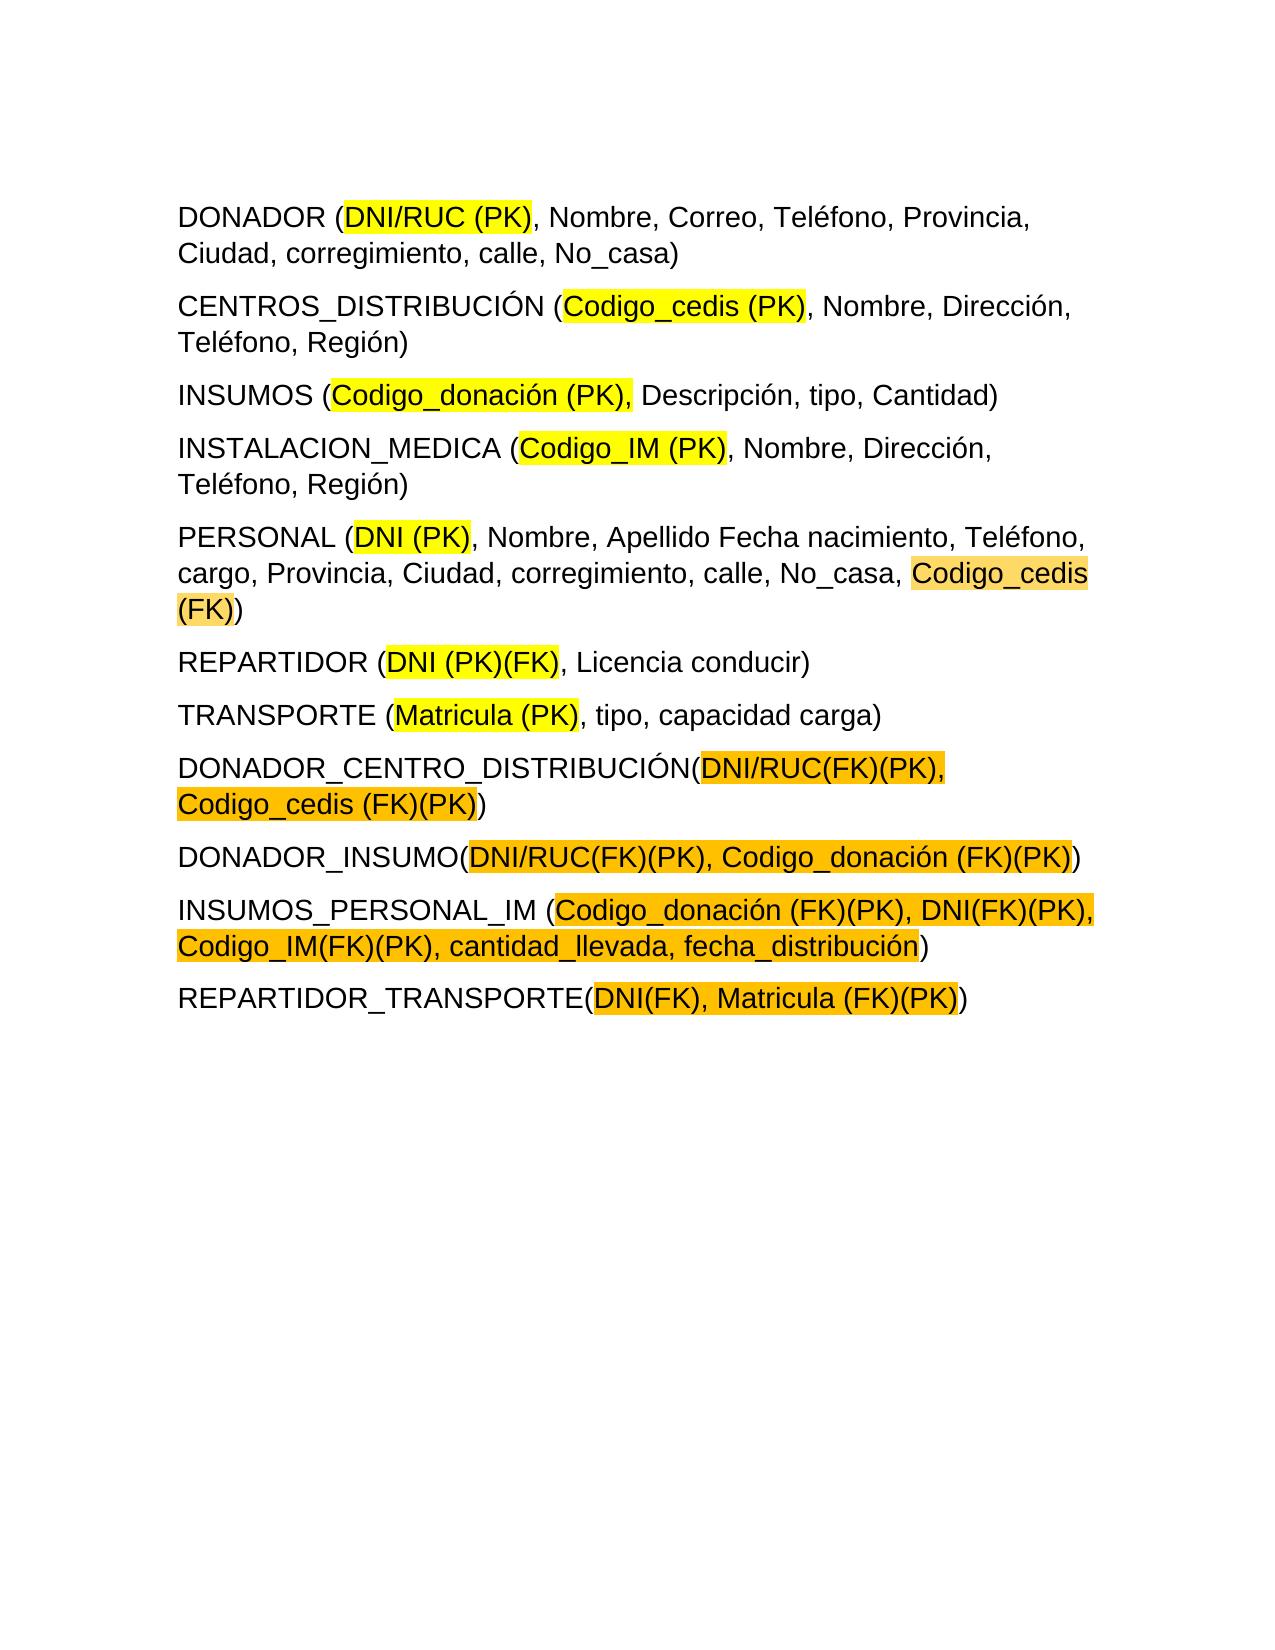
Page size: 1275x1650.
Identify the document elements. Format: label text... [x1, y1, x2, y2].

text DONADOR (DNI/RUC (PK), Nombre, Correo, Teléfono, Provincia, Ciudad, corregimiento, calle, No_casa) [177, 200, 1098, 270]
text INSUMOS_PERSONAL_IM (Codigo_donación (FK)(PK), DNI(FK)(PK), Codigo_IM(FK)(PK), cantidad_llevada, fecha_distribución) [177, 893, 1098, 962]
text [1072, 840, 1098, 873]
text REPARTIDOR_TRANSPORTE(DNI(FK), Matricula (FK)(PK)) [958, 982, 1098, 1015]
text REPARTIDOR (DNI (PK)(FK), Licencia conducir) [559, 645, 1098, 679]
text DONADOR_CENTRO_DISTRIBUCIÓN(DNI/RUC(FK)(PK), Codigo_cedis (FK)(PK)) [177, 751, 1098, 821]
text TRANSPORTE (Matricula (PK), tipo, capacidad carga) [177, 698, 394, 732]
text INSUMOS (Codigo_donación (PK), Descripción, tipo, Cantidad) [633, 378, 1098, 412]
text REPARTIDOR_TRANSPORTE(DNI(FK), Matricula (FK)(PK)) [177, 982, 594, 1015]
text INSTALACION_MEDICA (Codigo_IM (PK), Nombre, Dirección, Teléfono, Región) [177, 431, 1098, 501]
text REPARTIDOR (DNI (PK)(FK), Licencia conducir) [177, 645, 386, 679]
text DONADOR_INSUMO(DNI/RUC(FK)(PK), Codigo_donación (FK)(PK)) [177, 840, 469, 873]
text TRANSPORTE (Matricula (PK), tipo, capacidad carga) [587, 698, 1098, 732]
text PERSONAL (DNI (PK), Nombre, Apellido Fecha nacimiento, Teléfono, cargo, Provincia, Ciudad, corregimiento, calle, No_casa, Codigo_cedis (FK)) [177, 520, 1098, 626]
text INSUMOS (Codigo_donación (PK), Descripción, tipo, Cantidad) [177, 378, 331, 412]
text CENTROS_DISTRIBUCIÓN (Codigo_cedis (PK), Nombre, Dirección, Teléfono, Región) [177, 289, 1098, 359]
